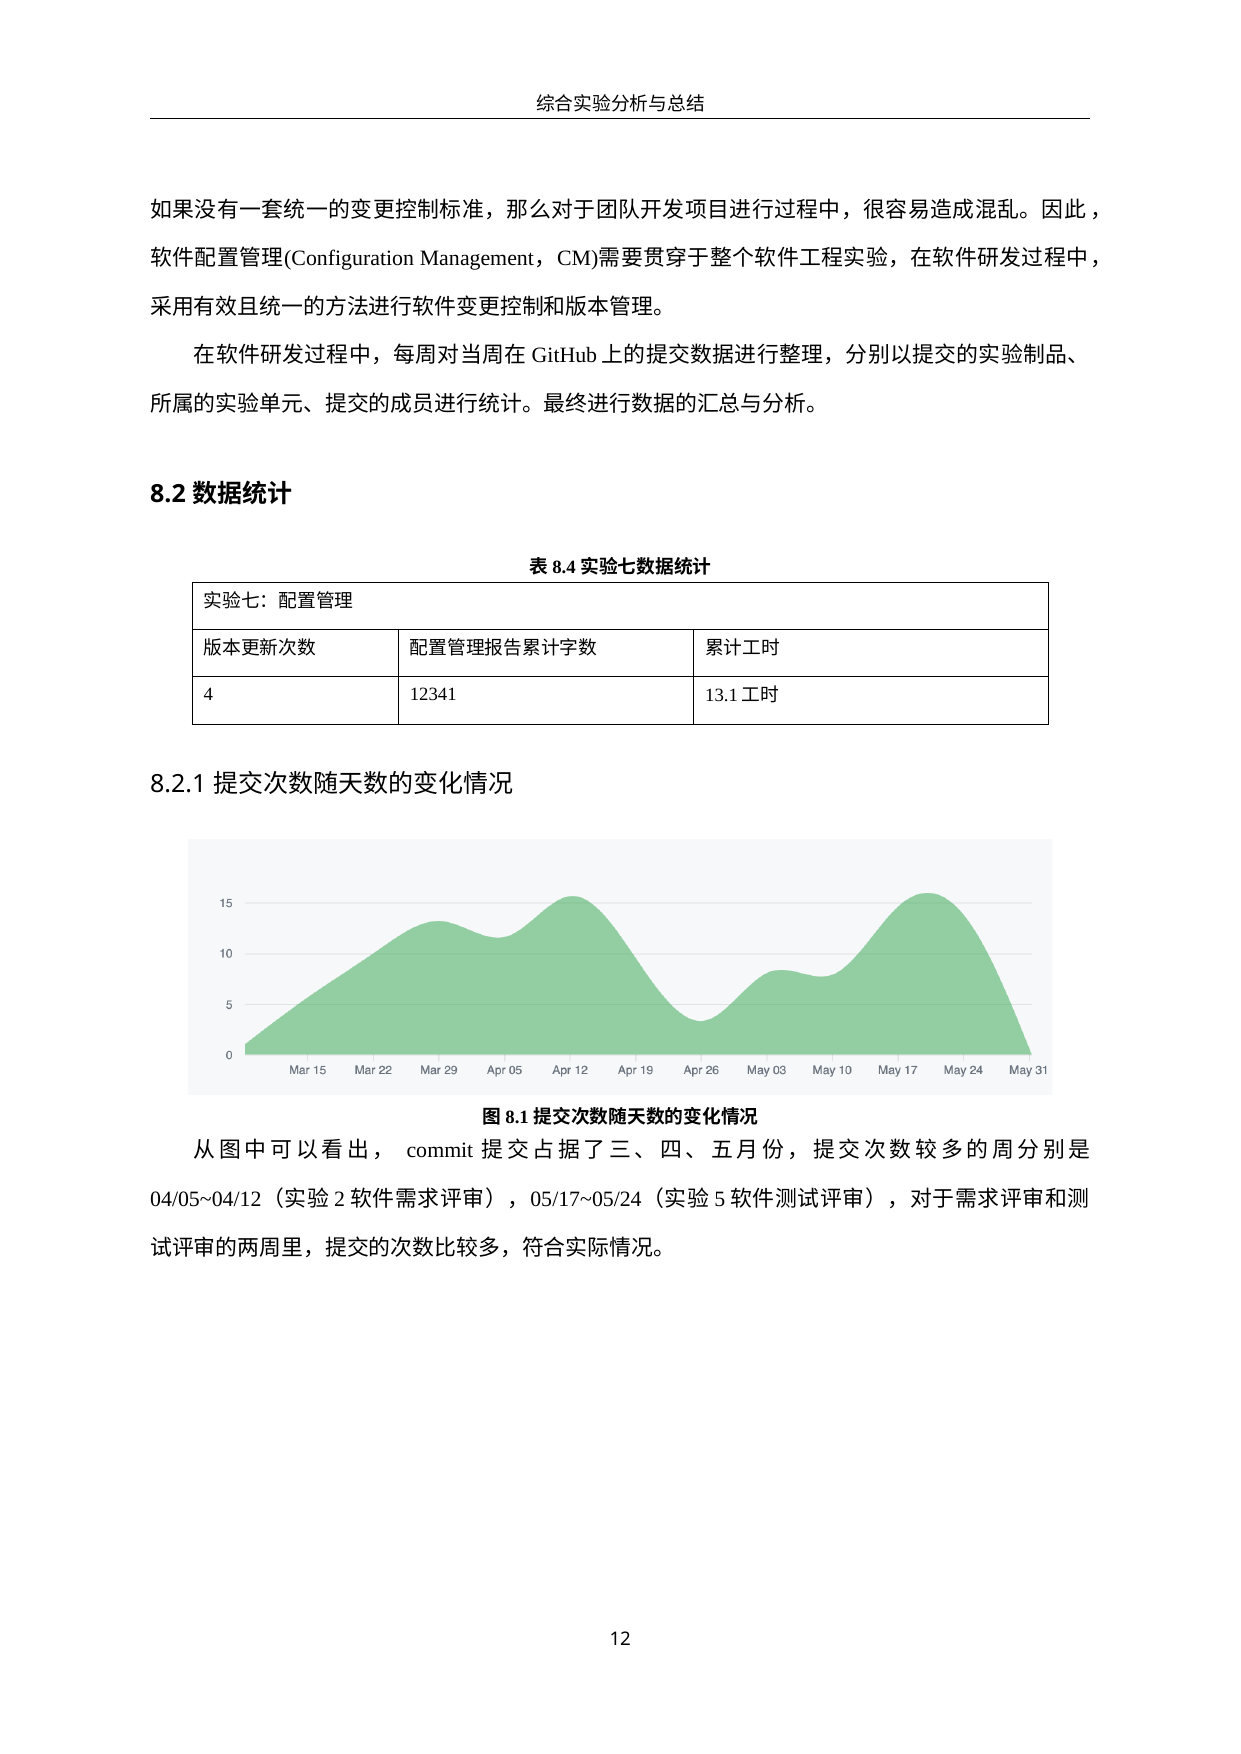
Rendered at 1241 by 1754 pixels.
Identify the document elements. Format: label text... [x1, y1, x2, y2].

text 图 8.1 提交次数随天数的变化情况 [150, 1099, 1090, 1132]
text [150, 191, 1090, 321]
text 从图中可以看出， commit提交占据了三、四、五月份，提交次数较多的周分别是04/05~04/12（实验2软件需求评审），05/17~05/24（实验5软件测试评审），对于需求评审和测试评审的两周里，提交的次数比较多，符合实际情况。 [150, 1132, 1090, 1262]
subtitle 8.2 数据统计 [150, 459, 1090, 524]
table_cell 版本更新次数 [193, 630, 398, 676]
subtitle 8.2.1 提交次数随天数的变化情况 [150, 749, 1090, 814]
table_header 实验七：配置管理 [193, 583, 1048, 629]
picture [187, 839, 1053, 1095]
text 在软件研发过程中，每周对当周在GitHub上的提交数据进行整理，分别以提交的实验制品、所属的实验单元、提交的成员进行统计。最终进行数据的汇总与分析。 [150, 337, 1090, 418]
table_cell 13.1工时 [694, 677, 1048, 723]
table_cell 配置管理报告累计字数 [399, 630, 693, 676]
table_cell 4 [193, 677, 398, 723]
table_cell 累计工时 [694, 630, 1048, 676]
table_cell 12341 [399, 677, 693, 723]
